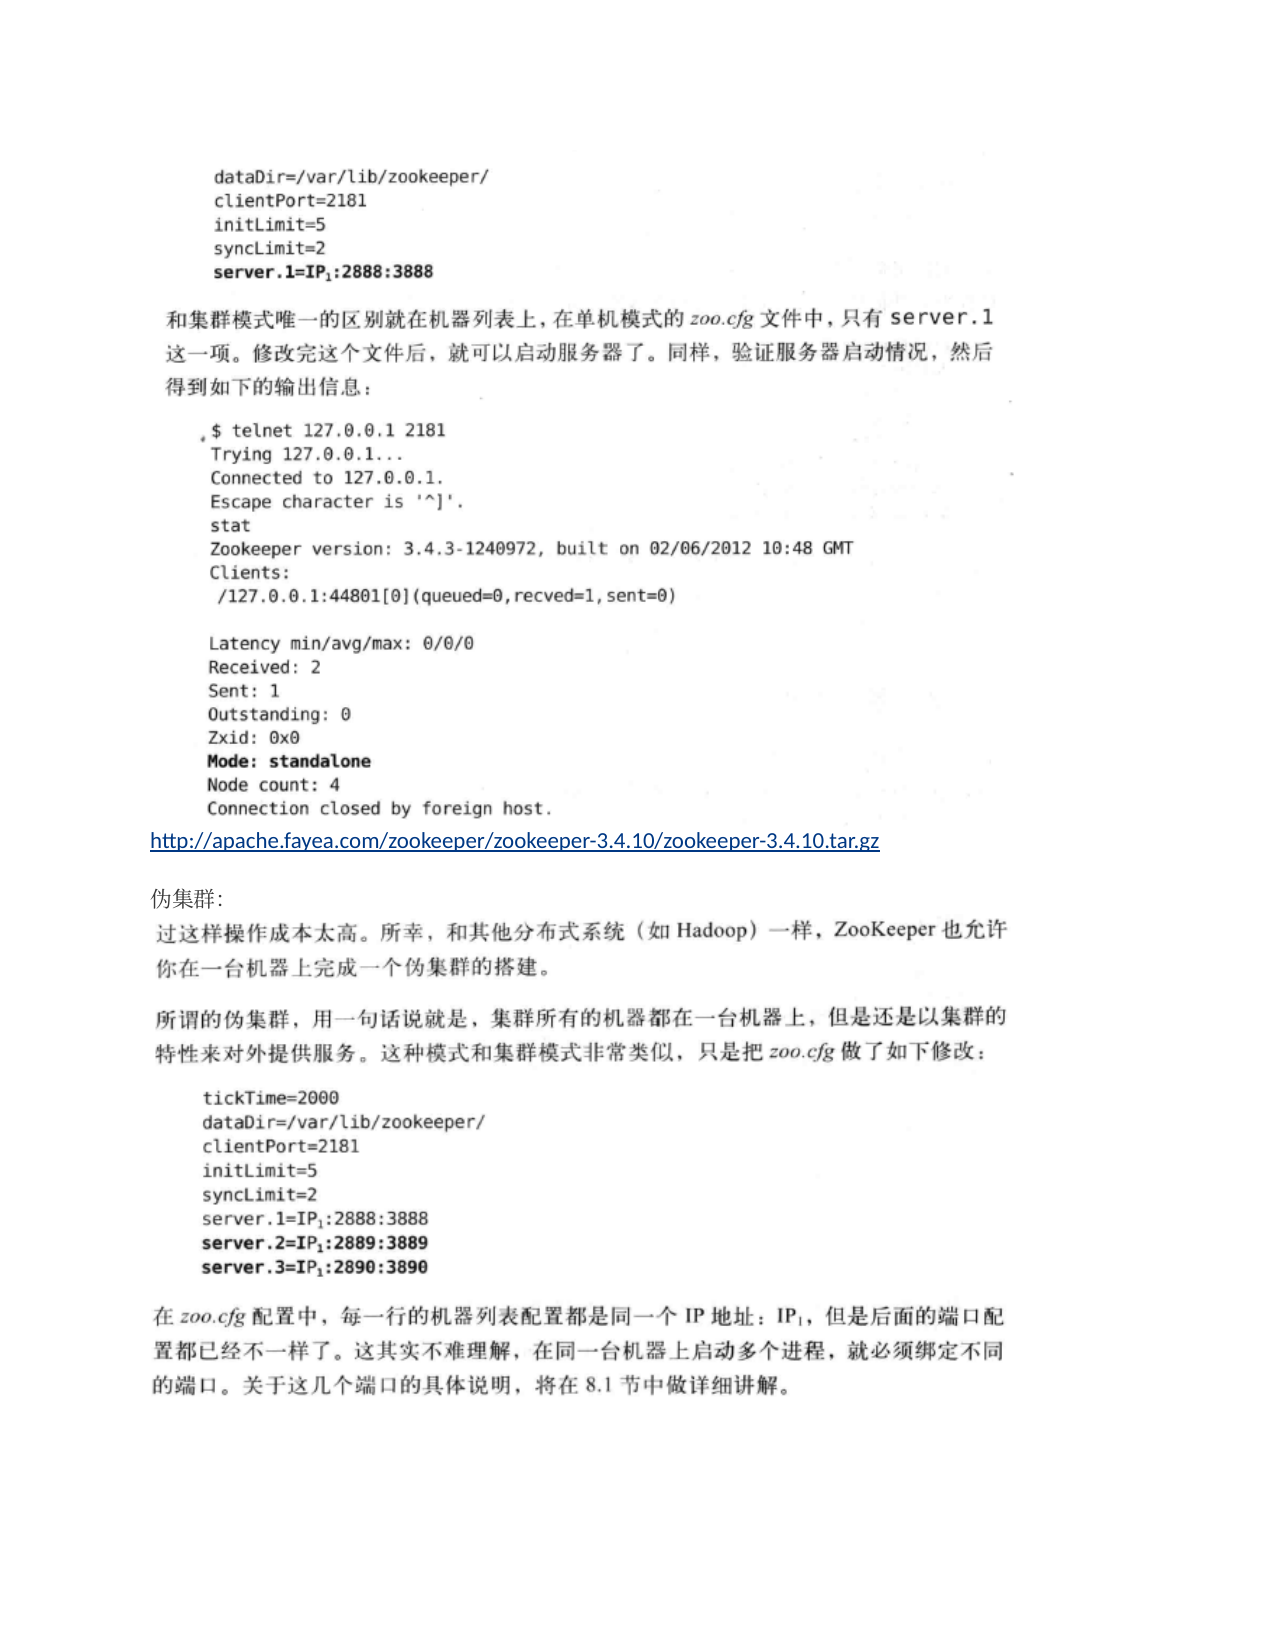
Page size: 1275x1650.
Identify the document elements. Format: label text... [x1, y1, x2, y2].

text 伪集群： [150, 882, 1125, 914]
picture [150, 150, 1014, 827]
picture [150, 913, 1014, 1404]
text http://apache.fayea.com/zookeeper/zookeeper-3.4.10/zookeeper-3.4.10.tar.gz [150, 826, 1125, 854]
